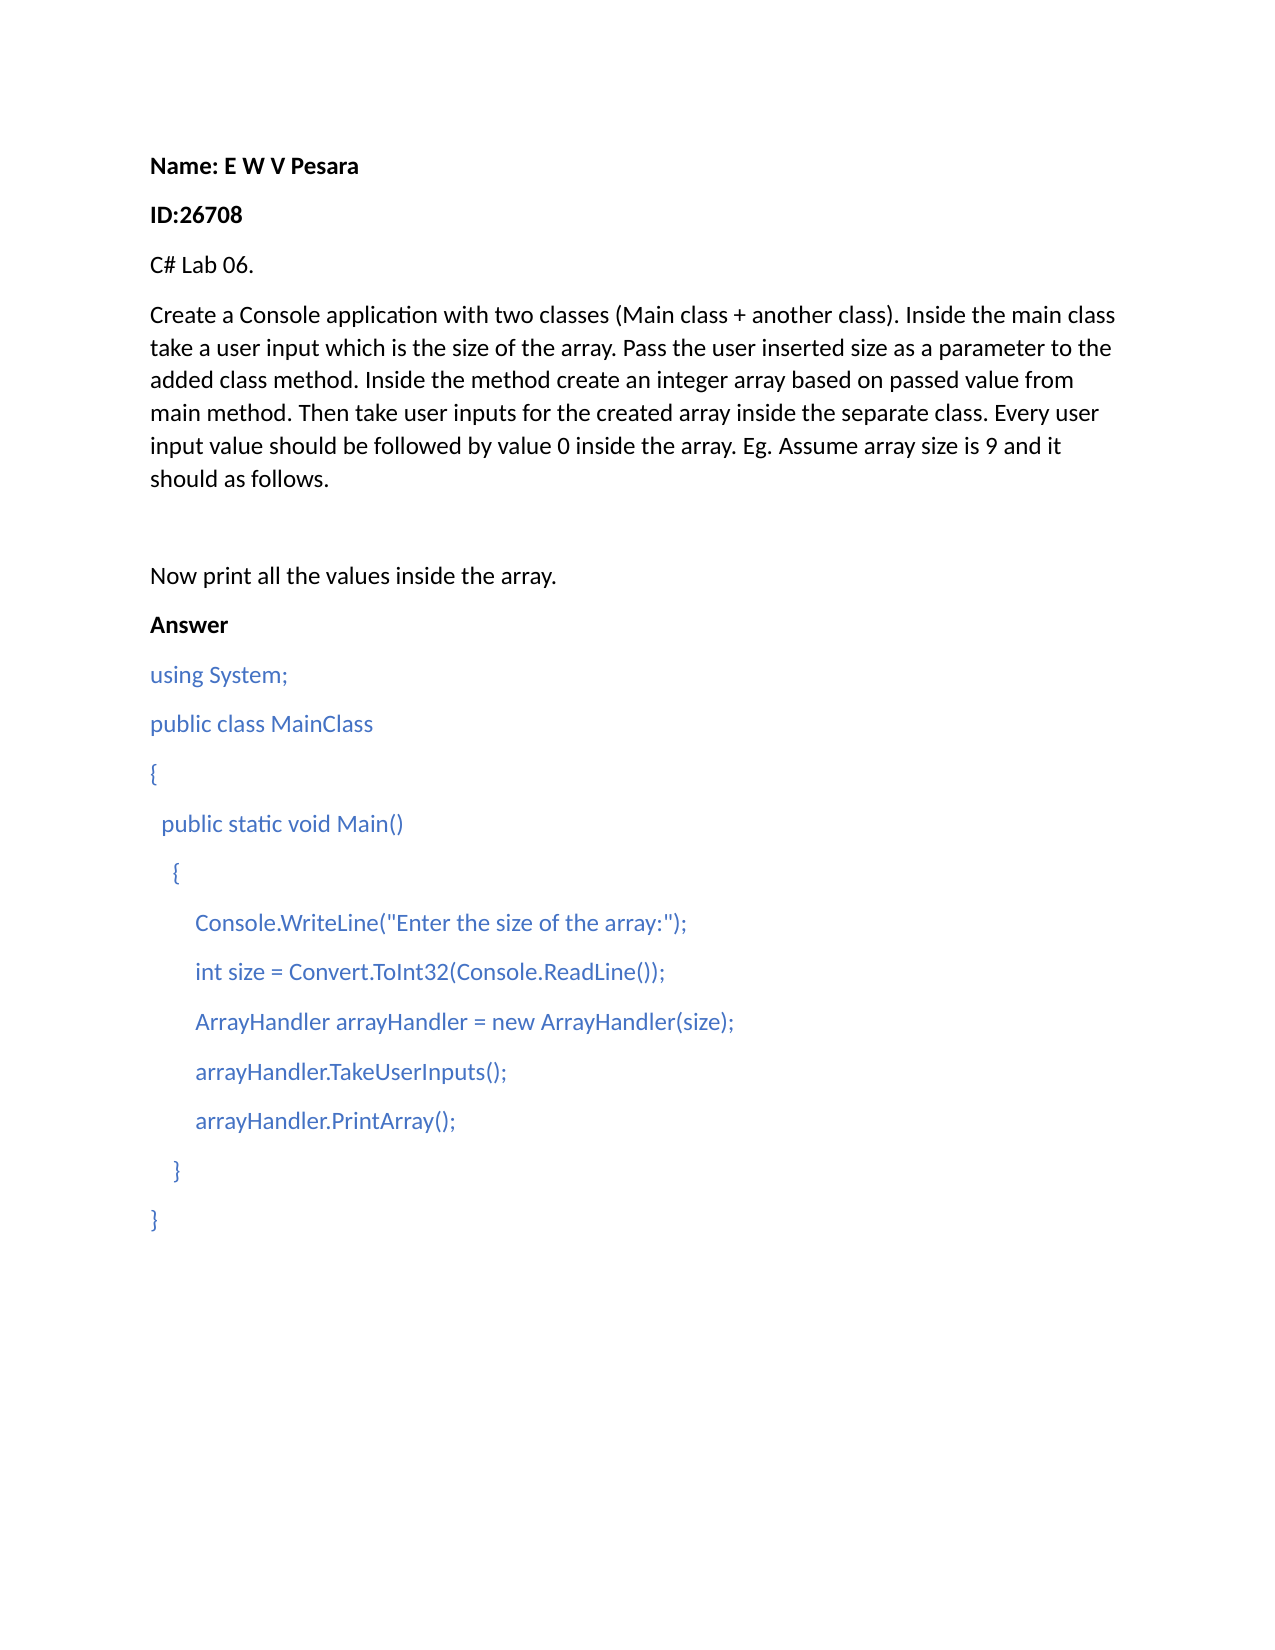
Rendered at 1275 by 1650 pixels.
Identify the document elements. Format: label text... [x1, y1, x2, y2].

text Answer [150, 609, 1125, 640]
text arrayHandler.TakeUserInputs(); [150, 1056, 1125, 1086]
text ID:26708 [150, 199, 1125, 230]
text C# Lab 06. [150, 249, 1125, 280]
text int size = Convert.ToInt32(Console.ReadLine()); [150, 956, 1125, 987]
text } [150, 1155, 1125, 1185]
text { [150, 857, 1125, 888]
text public class MainClass [150, 708, 1125, 739]
text Console.WriteLine("Enter the size of the array:"); [150, 907, 1125, 937]
text using System; [150, 659, 1125, 689]
text } [150, 1204, 1125, 1235]
text arrayHandler.PrintArray(); [150, 1105, 1125, 1136]
text public static void Main() [150, 808, 1125, 838]
text { [150, 758, 1125, 789]
text ArrayHandler arrayHandler = new ArrayHandler(size); [150, 1006, 1125, 1037]
text Name: E W V Pesara [150, 150, 1125, 181]
text Now print all the values inside the array. [150, 560, 1125, 590]
text Create a Console application with two classes (Main class + another class). Inside the main class take a user input which is the size of the array. Pass the user inserted size as a parameter to the added class method. Inside the method create an integer array based on passed value from main method. Then take user inputs for the created array inside the separate class. Every user input value should be followed by value 0 inside the array. Eg. Assume array size is 9 and it should as follows. [150, 299, 1125, 494]
